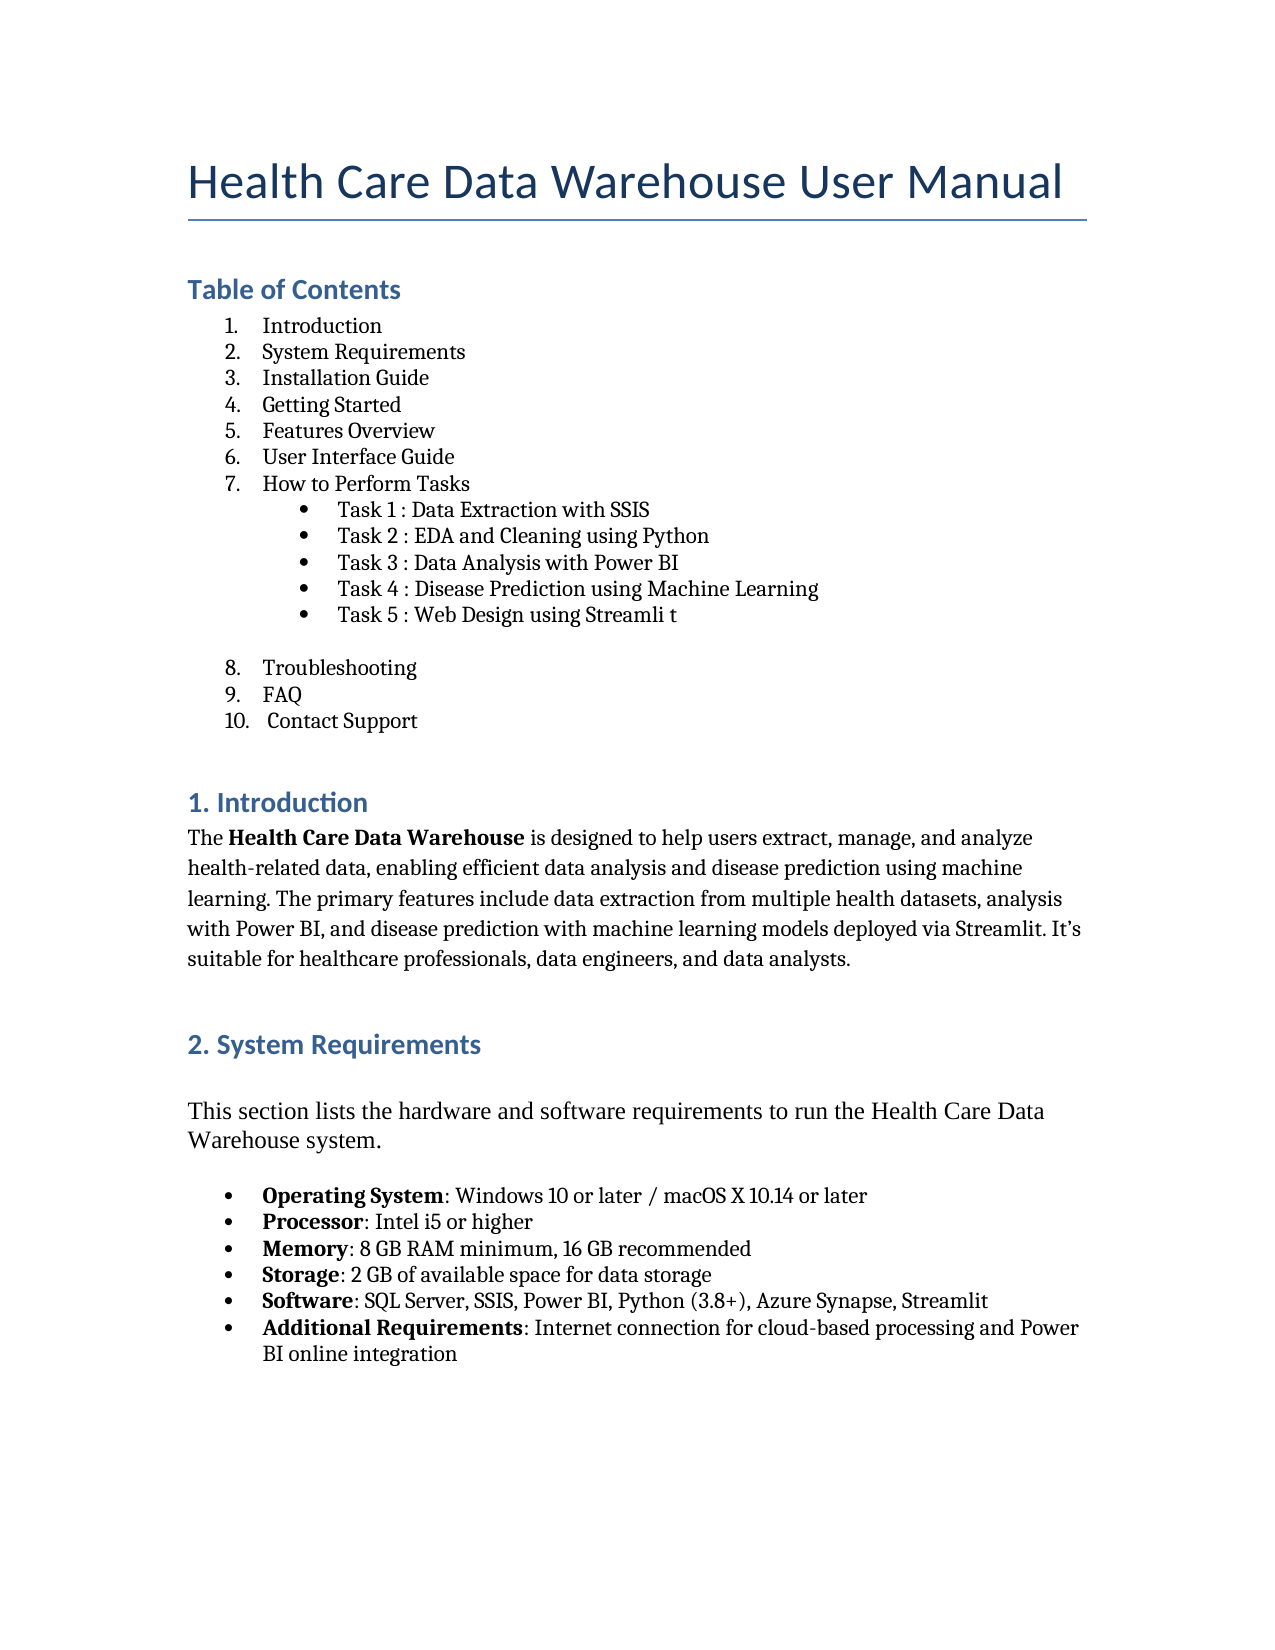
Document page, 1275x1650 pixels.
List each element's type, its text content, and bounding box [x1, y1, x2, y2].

list How to Perform Tasks [225, 471, 1087, 497]
subtitle 1. Introduction [187, 784, 1087, 820]
subtitle Table of Contents [187, 271, 1087, 307]
list Processor: Intel i5 or higher [225, 1209, 1087, 1236]
list Additional Requirements: Internet connection for cloud-based processing and Power BI online integration [225, 1314, 1087, 1367]
list Installation Guide [225, 365, 1087, 391]
list Task 4 : Disease Prediction using Machine Learning [300, 576, 1087, 602]
list Memory: 8 GB RAM minimum, 16 GB recommended [225, 1236, 1087, 1262]
list Storage: 2 GB of available space for data storage [225, 1262, 1087, 1288]
title Health Care Data Warehouse User Manual [187, 150, 1087, 221]
list Task 1 : Data Extraction with SSIS [300, 497, 1087, 523]
text This section lists the hardware and software requirements to run the Health Care Data Warehouse system. [187, 1096, 1087, 1154]
list Getting Started [225, 391, 1087, 418]
list Task 3 : Data Analysis with Power BI [300, 549, 1087, 576]
list Introduction [225, 312, 1087, 339]
list Software: SQL Server, SSIS, Power BI, Python (3.8+), Azure Synapse, Streamlit [225, 1288, 1087, 1314]
subtitle 2. System Requirements [187, 1026, 1087, 1062]
text The Health Care Data Warehouse is designed to help users extract, manage, and analyze health-related data, enabling efficient data analysis and disease prediction using machine learning. The primary features include data extraction from multiple health datasets, analysis with Power BI, and disease prediction with machine learning models deployed via Streamlit. It’s suitable for healthcare professionals, data engineers, and data analysts. [187, 825, 1087, 972]
list Contact Support [225, 708, 1087, 734]
list Task 2 : EDA and Cleaning using Python [300, 523, 1087, 549]
list System Requirements [225, 339, 1087, 365]
list User Interface Guide [225, 444, 1087, 471]
list FAQ [225, 681, 1087, 708]
list Troubleshooting [225, 655, 1087, 681]
list Operating System: Windows 10 or later / macOS X 10.14 or later [225, 1183, 1087, 1209]
list Features Overview [225, 418, 1087, 444]
list Task 5 : Web Design using Streamli t [300, 602, 1087, 629]
